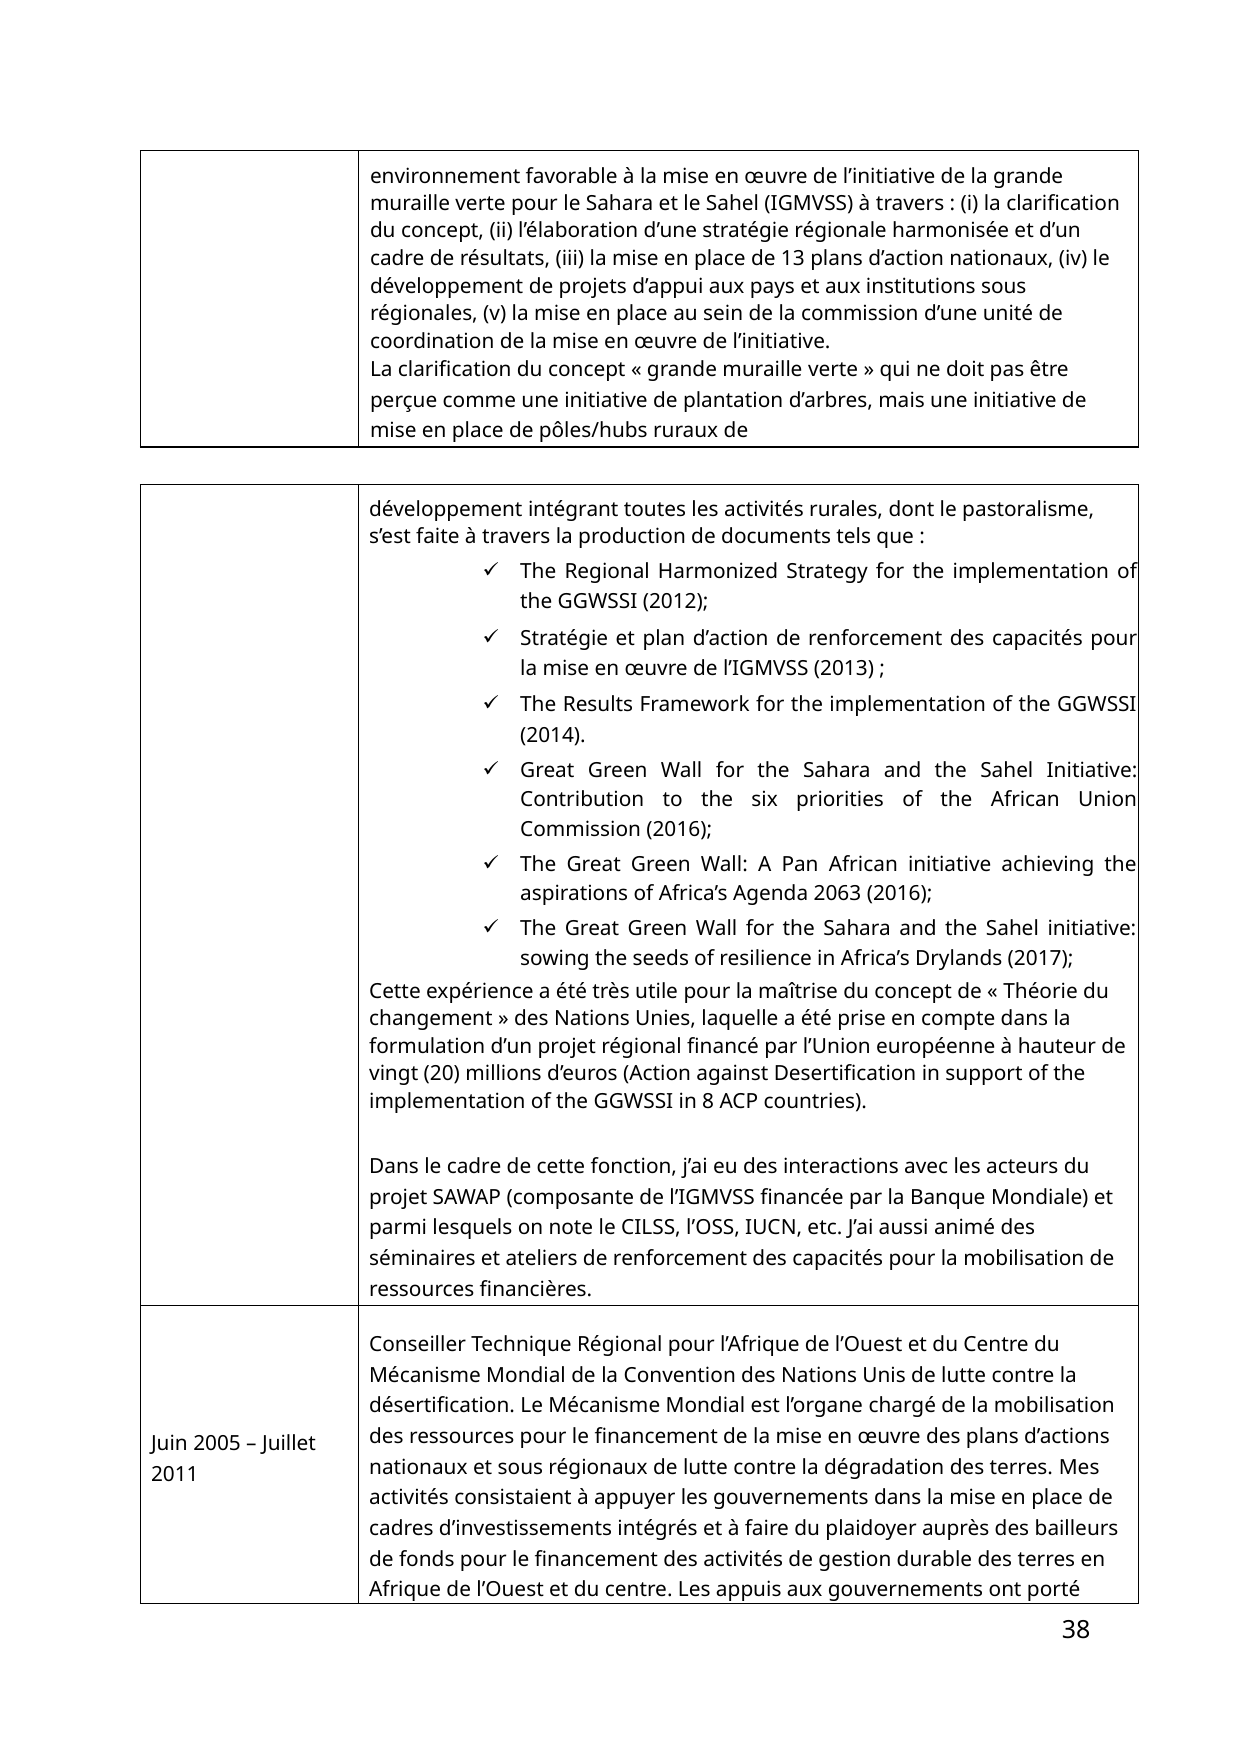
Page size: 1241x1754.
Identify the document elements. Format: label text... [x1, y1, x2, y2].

table_header [141, 485, 358, 1305]
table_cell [359, 1306, 1138, 1603]
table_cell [359, 151, 1138, 446]
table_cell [141, 151, 358, 446]
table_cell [141, 1306, 358, 1603]
table_header développement intégrant toutes les activités rurales, dont le pastoralisme, s’est faite à travers la production de documents tels que : The Regional Harmonized Strategy for the implementation of the GGWSSI (2012); Stratégie et plan d’action de renforcement des capacités pour la mise en œuvre de l’IGMVSS (2013) ; The Results Framework for the implementation of the GGWSSI (2014). Great Green Wall for the Sahara and the Sahel Initiative: Contribution to the six priorities of the African Union Commission (2016); The Great Green Wall: A Pan African initiative achieving the aspirations of Africa’s Agenda 2063 (2016); The Great Green Wall for the Sahara and the Sahel initiative: sowing the seeds of resilience in Africa’s Drylands (2017); Cette expérience a été très utile pour la maîtrise du concept de « Théorie du changement » des Nations Unies, laquelle a été prise en compte dans la formulation d’un projet régional financé par l’Union européenne à hauteur de vingt (20) millions d’euros (Action against Desertification in support of the implementation of the GGWSSI in 8 ACP countries). Dans le cadre de cette fonction, j’ai eu des interactions avec les acteurs du projet SAWAP (composante de l’IGMVSS financée par la Banque Mondiale) et parmi lesquels on note le CILSS, l’OSS, IUCN, etc. J’ai aussi animé des séminaires et ateliers de renforcement des capacités pour la mobilisation de ressources financières. [359, 485, 1138, 1305]
